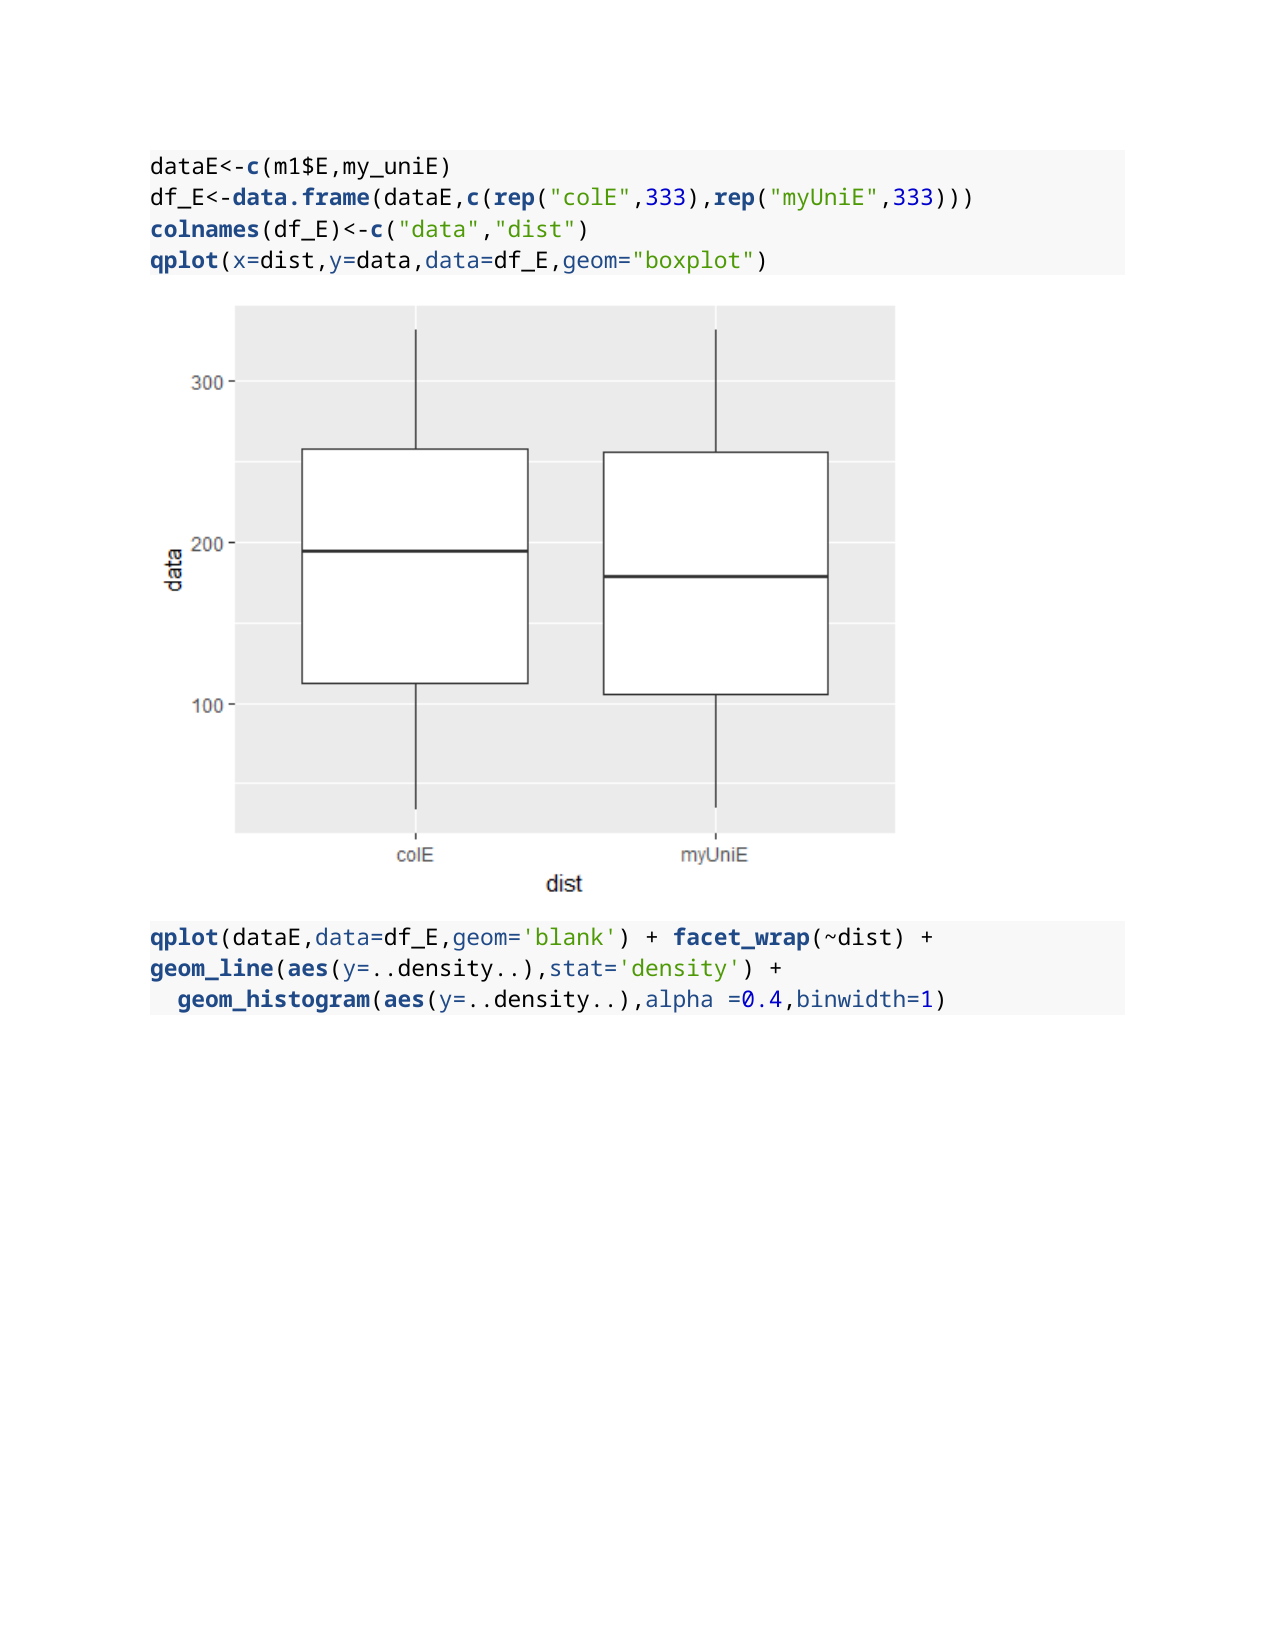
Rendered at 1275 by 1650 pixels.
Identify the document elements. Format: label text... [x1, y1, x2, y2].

text dataE<-c(m1$E,my_uniE) df_E<-data.frame(dataE,c(rep("colE",333),rep("myUniE",333))) colnames(df_E)<-c("data","dist") qplot(x=dist,y=data,data=df_E,geom="boxplot") [150, 150, 1125, 275]
picture [150, 295, 908, 903]
text qplot(dataE,data=df_E,geom='blank') + facet_wrap(~dist) + geom_line(aes(y=..density..),stat='density') + geom_histogram(aes(y=..density..),alpha =0.4,binwidth=1) [150, 921, 1125, 1015]
